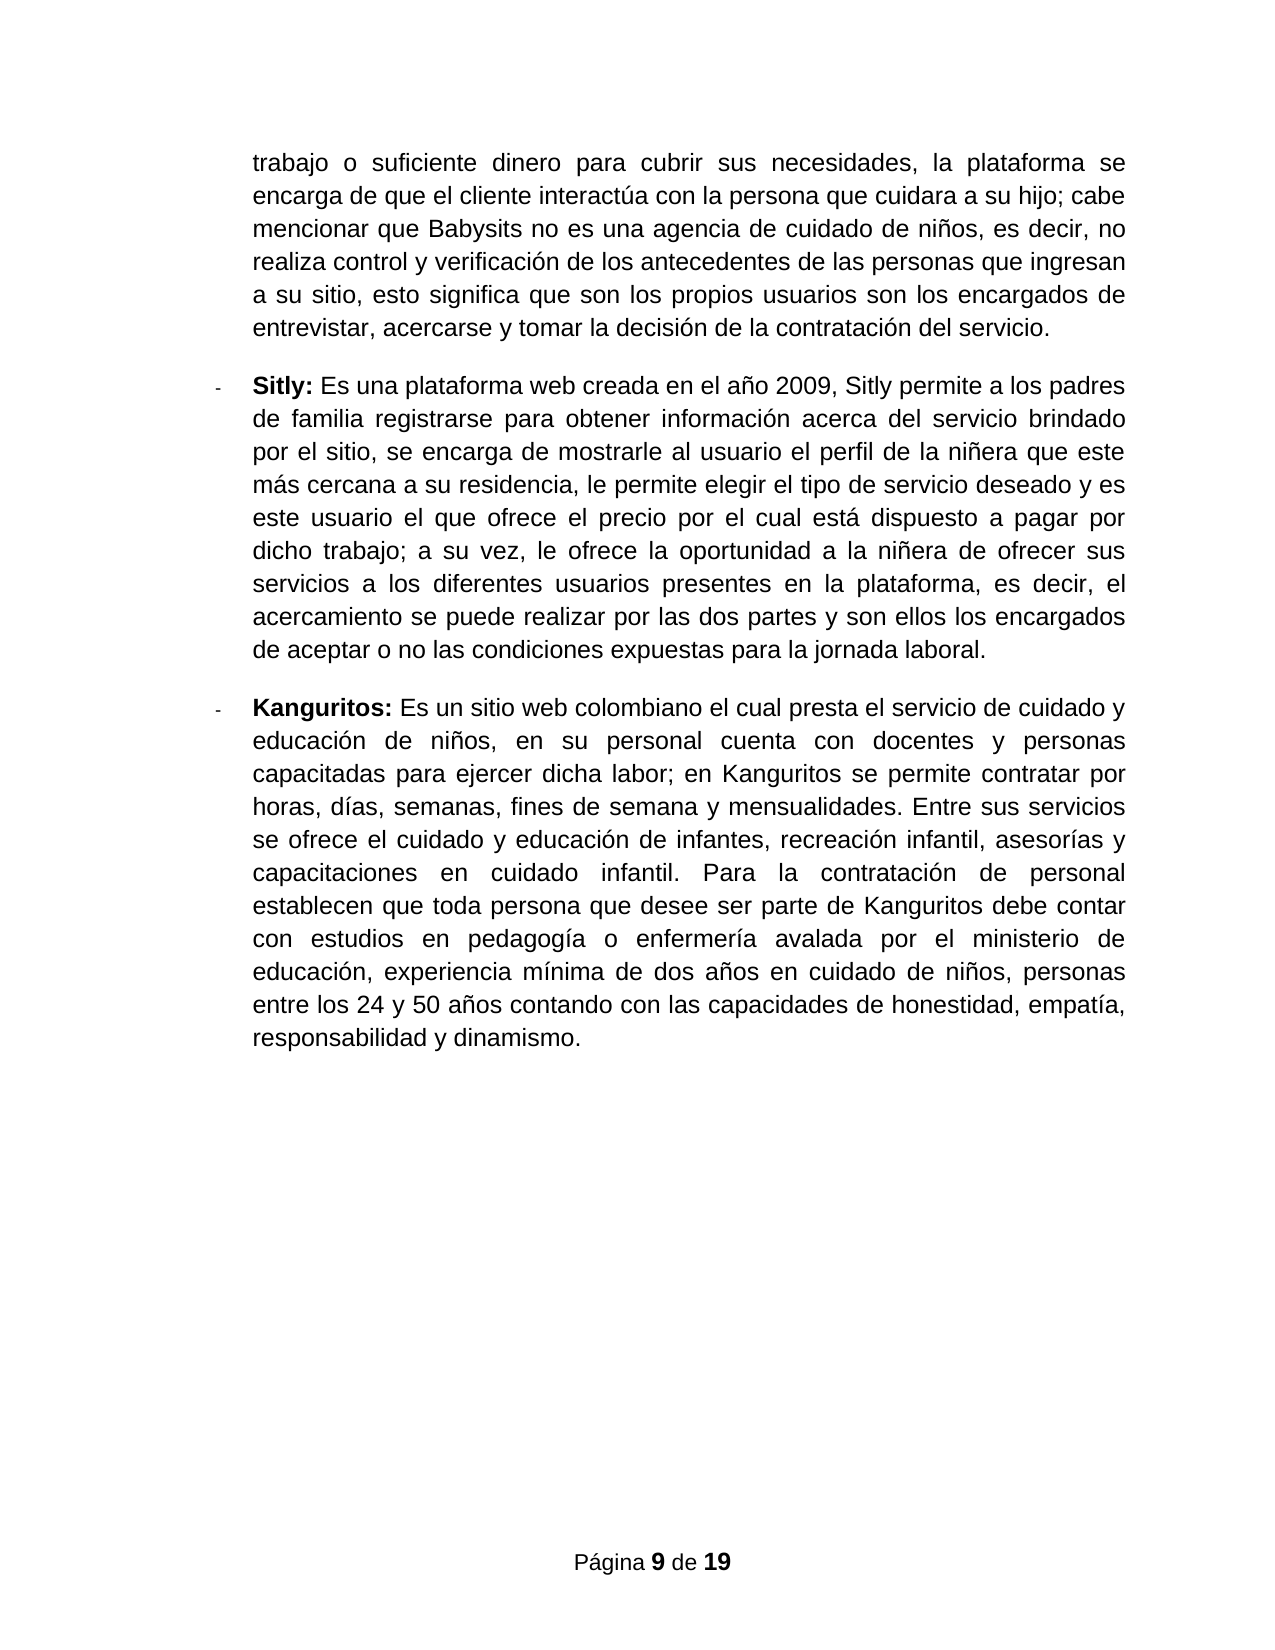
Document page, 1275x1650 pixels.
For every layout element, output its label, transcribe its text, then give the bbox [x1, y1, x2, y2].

list Kanguritos: Es un sitio web colombiano el cual presta el servicio de cuidado y educación de niños, en su personal cuenta con docentes y personas capacitadas para ejercer dicha labor; en Kanguritos se permite contratar por horas, días, semanas, fines de semana y mensualidades. Entre sus servicios se ofrece el cuidado y educación de infantes, recreación infantil, asesorías y capacitaciones en cuidado infantil. Para la contratación de personal establecen que toda persona que desee ser parte de Kanguritos debe contar con estudios en pedagogía o enfermería avalada por el ministerio de educación, experiencia mínima de dos años en cuidado de niños, personas entre los 24 y 50 años contando con las capacidades de honestidad, empatía, responsabilidad y dinamismo. [215, 693, 1127, 1052]
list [215, 148, 1127, 342]
list Sitly: Es una plataforma web creada en el año 2009, Sitly permite a los padres de familia registrarse para obtener información acerca del servicio brindado por el sitio, se encarga de mostrarle al usuario el perfil de la niñera que este más cercana a su residencia, le permite elegir el tipo de servicio deseado y es este usuario el que ofrece el precio por el cual está dispuesto a pagar por dicho trabajo; a su vez, le ofrece la oportunidad a la niñera de ofrecer sus servicios a los diferentes usuarios presentes en la plataforma, es decir, el acercamiento se puede realizar por las dos partes y son ellos los encargados de aceptar o no las condiciones expuestas para la jornada laboral. [215, 371, 1127, 663]
